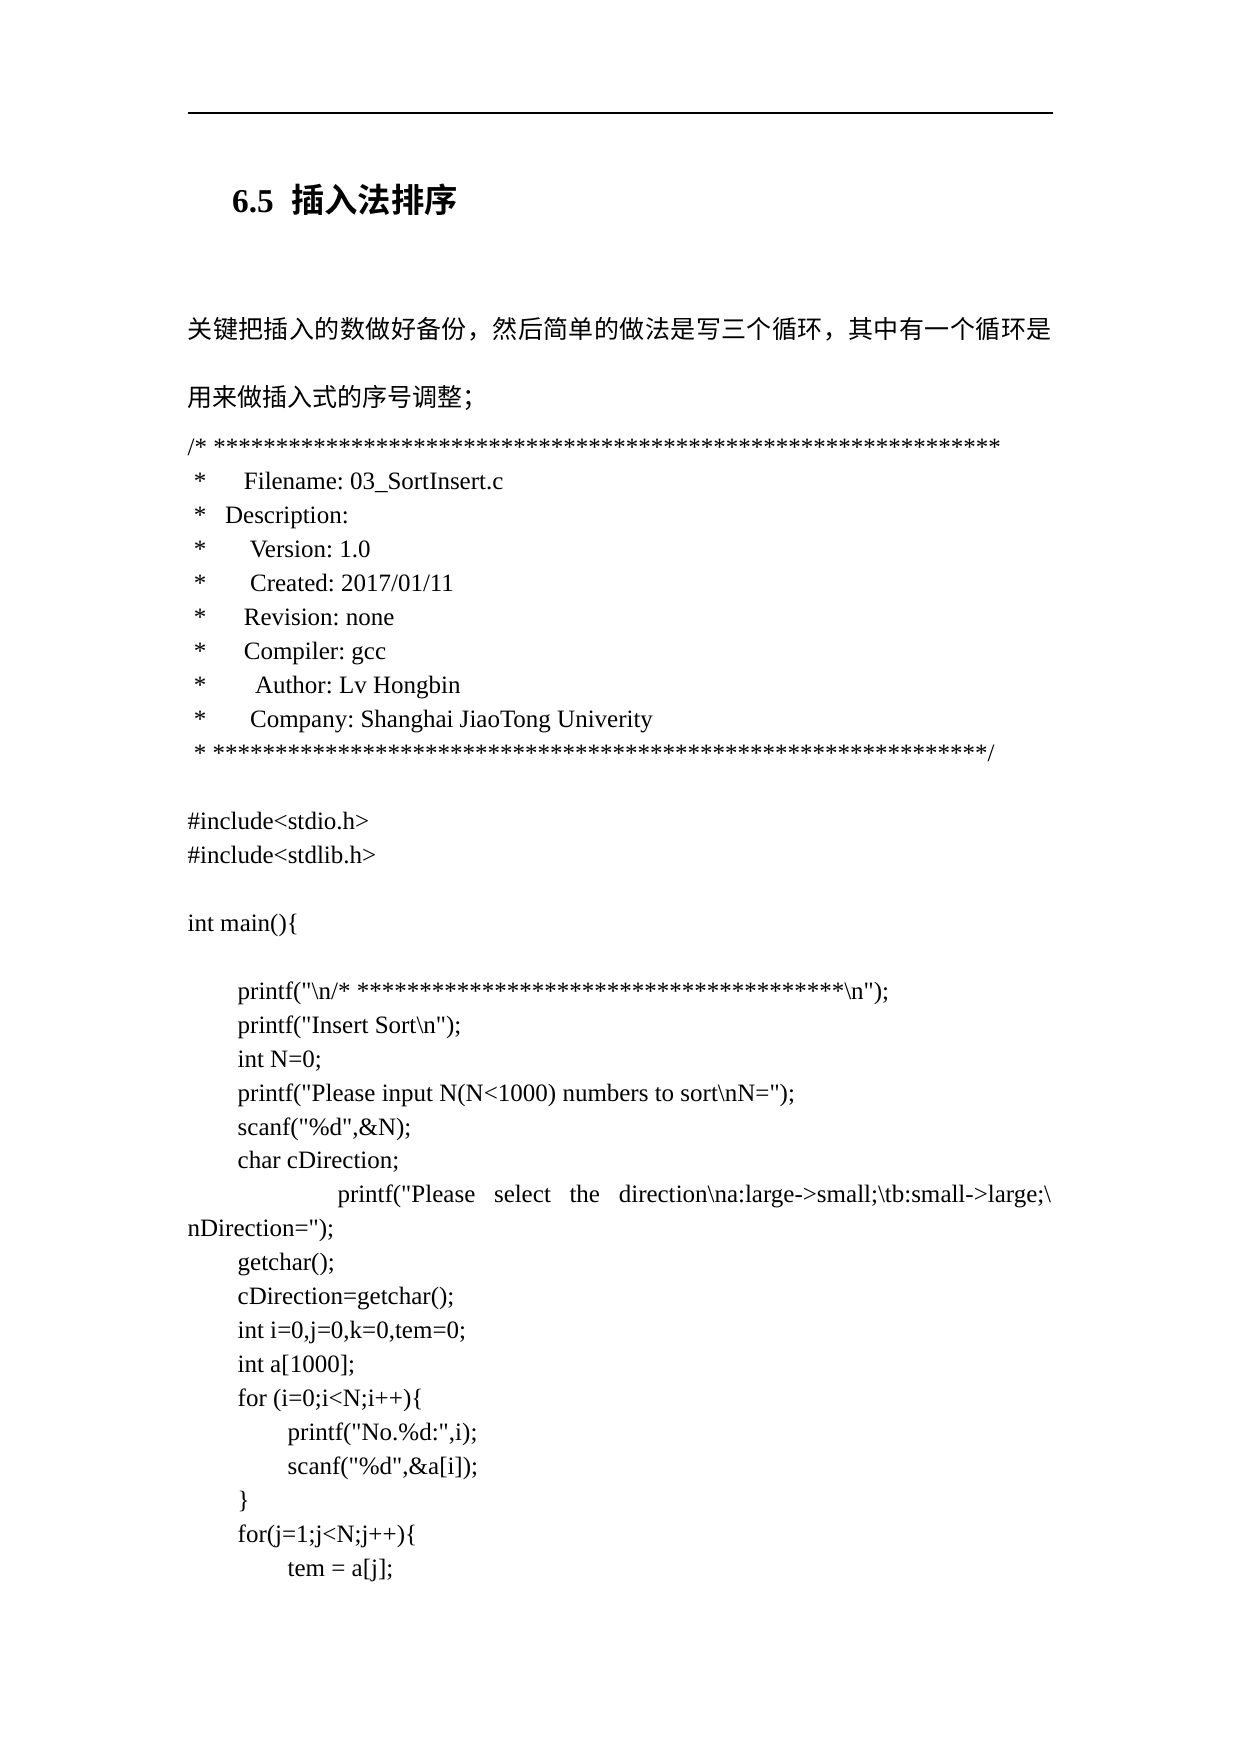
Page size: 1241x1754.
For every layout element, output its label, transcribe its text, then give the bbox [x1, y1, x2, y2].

text /* *************************************************************** [187, 430, 1053, 464]
text getchar(); [187, 1245, 1053, 1279]
text int a[1000]; [187, 1347, 1053, 1381]
text int main(){ [187, 905, 1053, 939]
text tem = a[j]; [187, 1550, 1053, 1584]
text int N=0; [187, 1041, 1053, 1075]
text printf("Please select the direction\na:large->small;\tb:small->large;\nDirection="); [187, 1177, 1053, 1245]
text * Created: 2017/01/11 [187, 566, 1053, 599]
text * Compiler: gcc [187, 633, 1053, 667]
text * Company: Shanghai JiaoTong Univerity [187, 701, 1053, 735]
text printf("No.%d:",i); [187, 1414, 1053, 1448]
text 关键把插入的数做好备份，然后简单的做法是写三个循环，其中有一个循环是用来做插入式的序号调整； [187, 294, 1053, 430]
text cDirection=getchar(); [187, 1279, 1053, 1313]
subtitle 插入法排序 [232, 164, 1053, 232]
text int i=0,j=0,k=0,tem=0; [187, 1313, 1053, 1347]
text * Description: [187, 498, 1053, 532]
text * **************************************************************/ [187, 735, 1053, 769]
text #include<stdio.h> [187, 803, 1053, 837]
text * Version: 1.0 [187, 532, 1053, 566]
text for(j=1;j<N;j++){ [187, 1516, 1053, 1550]
text * Author: Lv Hongbin [187, 667, 1053, 701]
text char cDirection; [187, 1143, 1053, 1177]
text * Revision: none [187, 599, 1053, 633]
text #include<stdlib.h> [187, 837, 1053, 871]
text printf("\n/* ***************************************\n"); [187, 973, 1053, 1007]
text for (i=0;i<N;i++){ [187, 1381, 1053, 1414]
text printf("Insert Sort\n"); [187, 1007, 1053, 1041]
text } [187, 1482, 1053, 1516]
text scanf("%d",&a[i]); [187, 1448, 1053, 1482]
text scanf("%d",&N); [187, 1109, 1053, 1143]
text printf("Please input N(N<1000) numbers to sort\nN="); [187, 1075, 1053, 1109]
text * Filename: 03_SortInsert.c [187, 464, 1053, 498]
